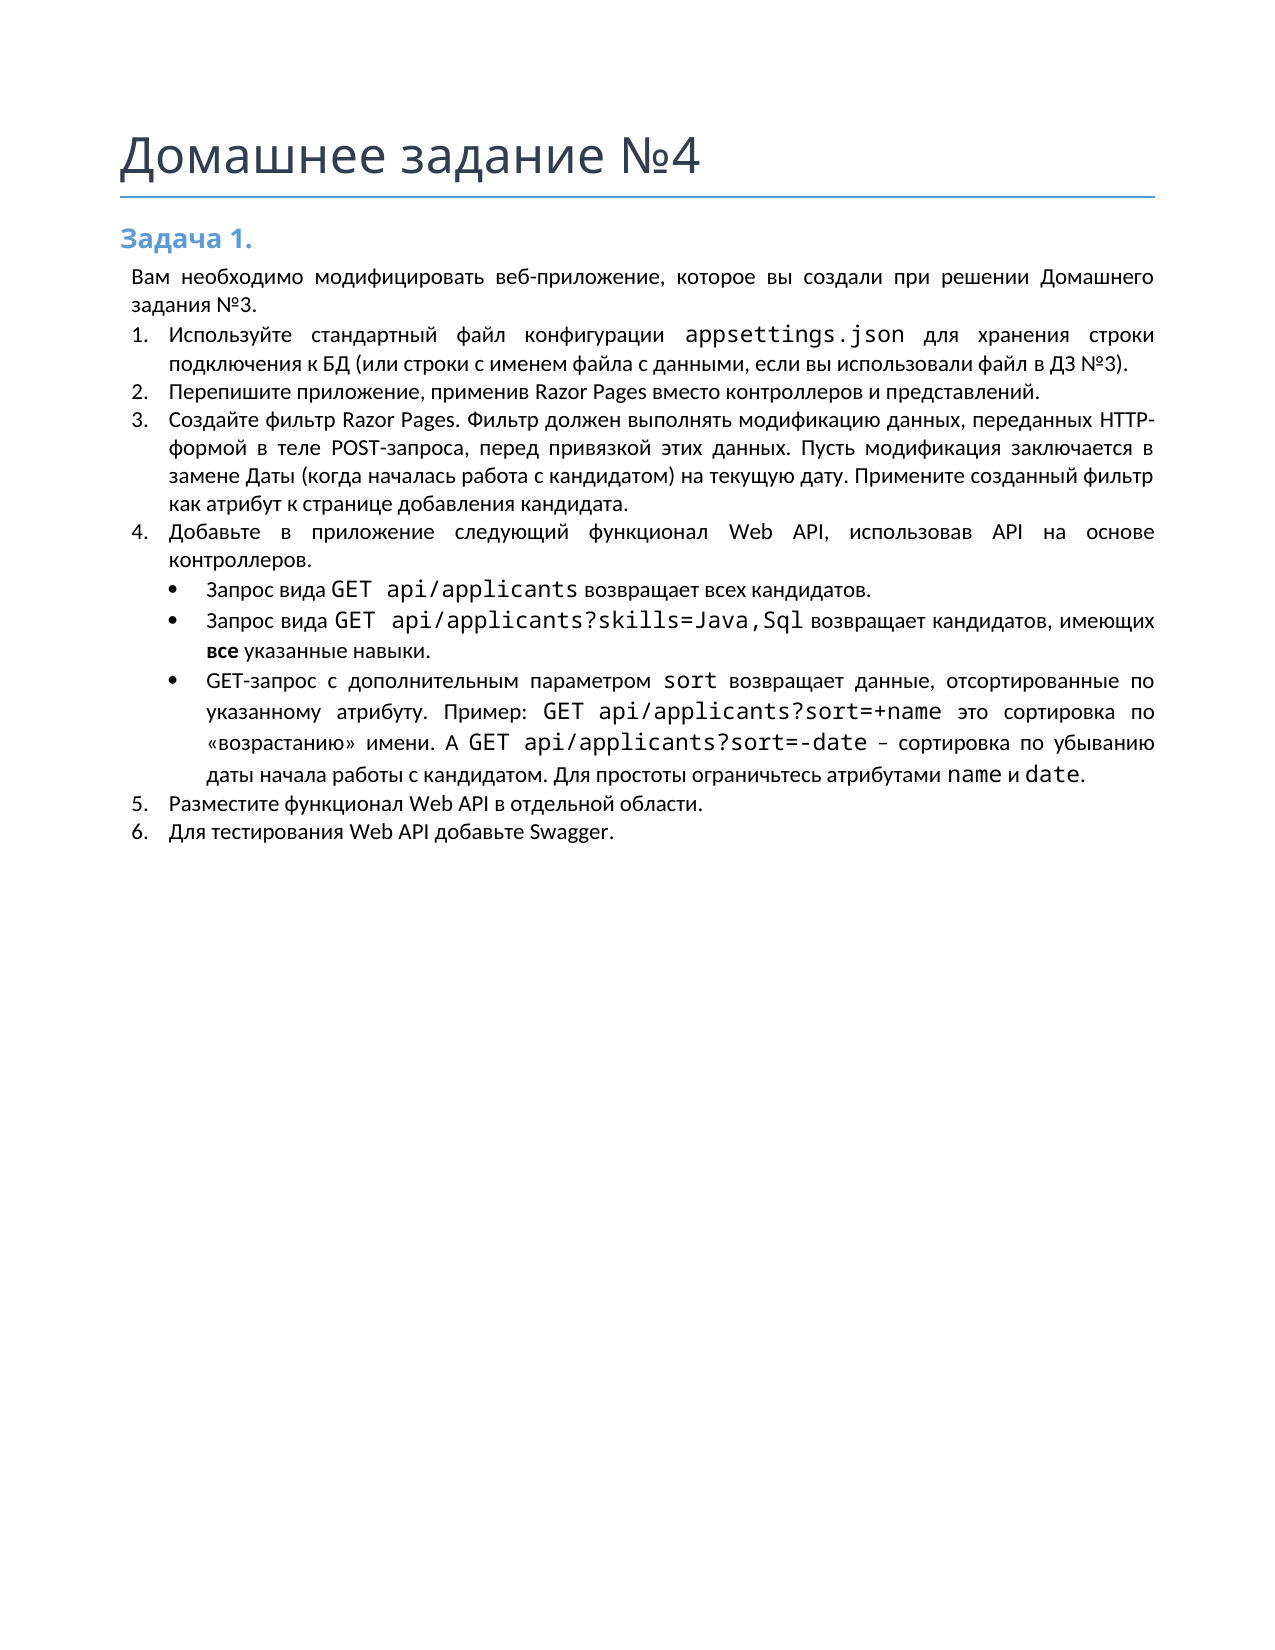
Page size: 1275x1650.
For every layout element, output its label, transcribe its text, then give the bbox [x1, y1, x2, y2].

list GET-запрос с дополнительным параметром sort возвращает данные, отсортированные по указанному атрибуту. Пример: GET api/applicants?sort=+name это сортировка по «возрастанию» имени. А GET api/applicants?sort=-date – сортировка по убыванию даты начала работы с кандидатом. Для простоты ограничьтесь атрибутами name и date. [169, 664, 1155, 789]
list Используйте стандартный файл конфигурации appsettings.json для хранения строки подключения к БД (или строки с именем файла с данными, если вы использовали файл в ДЗ №3). [131, 318, 1155, 377]
list Запрос вида GET api/applicants возвращает всех кандидатов. [169, 573, 1155, 604]
subtitle Задача 1. [120, 219, 1155, 256]
list Добавьте в приложение следующий функционал Web API, использовав API на основе контроллеров. [131, 517, 1155, 573]
text Вам необходимо модифицировать веб-приложение, которое вы создали при решении Домашнего задания №3. [131, 262, 1155, 318]
list Для тестирования Web API добавьте Swagger. [131, 817, 1155, 845]
title Домашнее задание №4 [120, 120, 1155, 196]
list Запрос вида GET api/applicants?skills=Java,Sql возвращает кандидатов, имеющих все указанные навыки. [169, 604, 1155, 664]
list Перепишите приложение, применив Razor Pages вместо контроллеров и представлений. [131, 377, 1155, 405]
list Создайте фильтр Razor Pages. Фильтр должен выполнять модификацию данных, переданных HTTP-формой в теле POST-запроса, перед привязкой этих данных. Пусть модификация заключается в замене Даты (когда началась работа с кандидатом) на текущую дату. Примените созданный фильтр как атрибут к странице добавления кандидата. [131, 405, 1155, 517]
list Разместите функционал Web API в отдельной области. [131, 789, 1155, 817]
